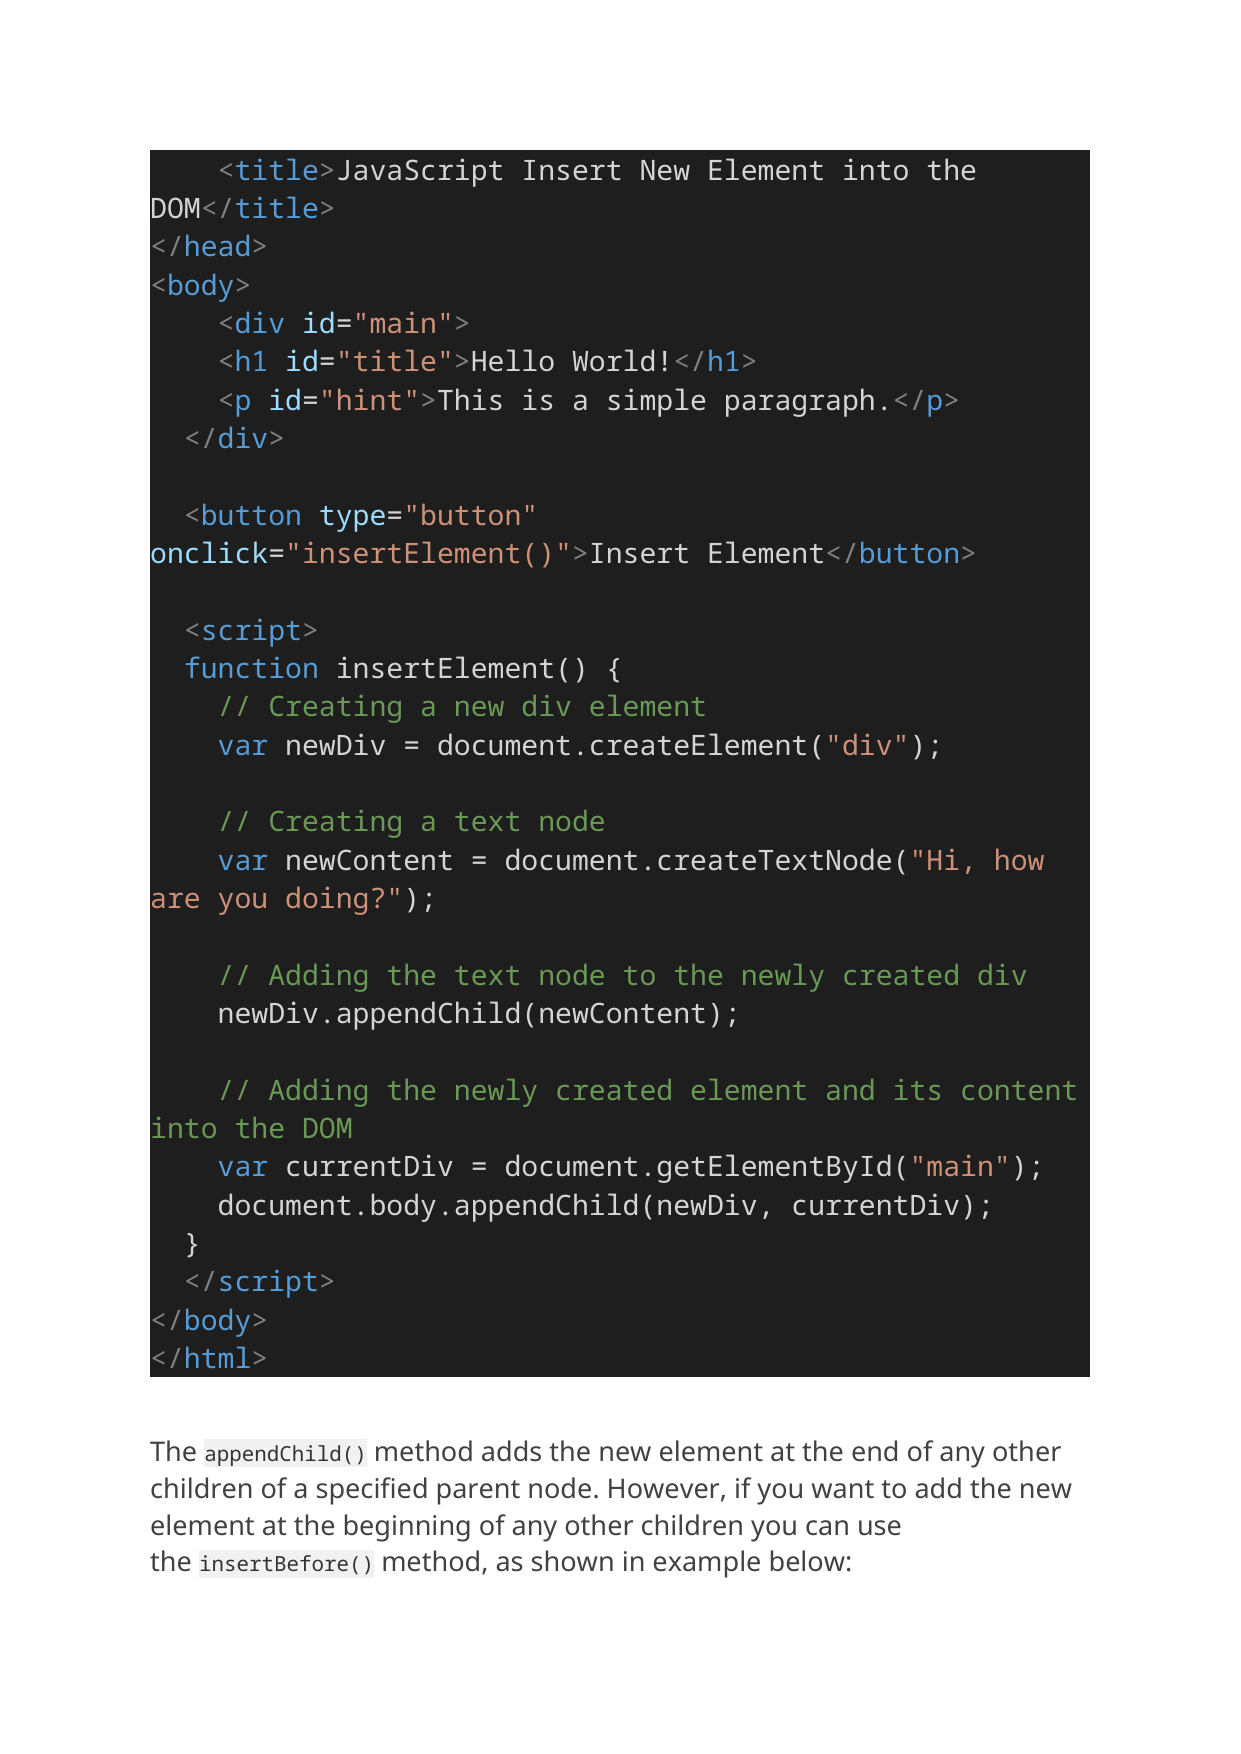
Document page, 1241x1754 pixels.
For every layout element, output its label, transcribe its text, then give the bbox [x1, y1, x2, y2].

text <button type="button" onclick="insertElement()">Insert Element</button> [150, 495, 1090, 572]
text newDiv.appendChild(newContent); [150, 993, 1090, 1032]
text // Creating a new div element [150, 687, 1090, 725]
text <title>JavaScript Insert New Element into the DOM</title> [150, 150, 1090, 227]
text </div> [150, 418, 1090, 457]
text <body> [150, 265, 1090, 303]
text var newContent = document.createTextNode("Hi, how are you doing?"); [150, 840, 1090, 917]
text </head> [150, 227, 1090, 265]
text // Adding the newly created element and its content into the DOM [150, 1070, 1090, 1147]
text The appendChild() method adds the new element at the end of any other children of a specified parent node. However, if you want to add the new element at the beginning of any other children you can use the insertBefore() method, as shown in example below: [150, 1432, 1090, 1580]
text } [150, 1223, 1090, 1262]
text var newDiv = document.createElement("div"); [150, 725, 1090, 763]
text // Creating a text node [150, 802, 1090, 840]
text var currentDiv = document.getElementById("main"); [150, 1147, 1090, 1185]
text <p id="hint">This is a simple paragraph.</p> [150, 380, 1090, 418]
text </script> [150, 1262, 1090, 1300]
text </body> [150, 1300, 1090, 1338]
text <script> [150, 610, 1090, 648]
text document.body.appendChild(newDiv, currentDiv); [150, 1185, 1090, 1223]
text function insertElement() { [150, 648, 1090, 687]
text // Adding the text node to the newly created div [150, 955, 1090, 993]
text </html> [150, 1338, 1090, 1377]
text <h1 id="title">Hello World!</h1> [150, 342, 1090, 380]
text <div id="main"> [150, 303, 1090, 342]
